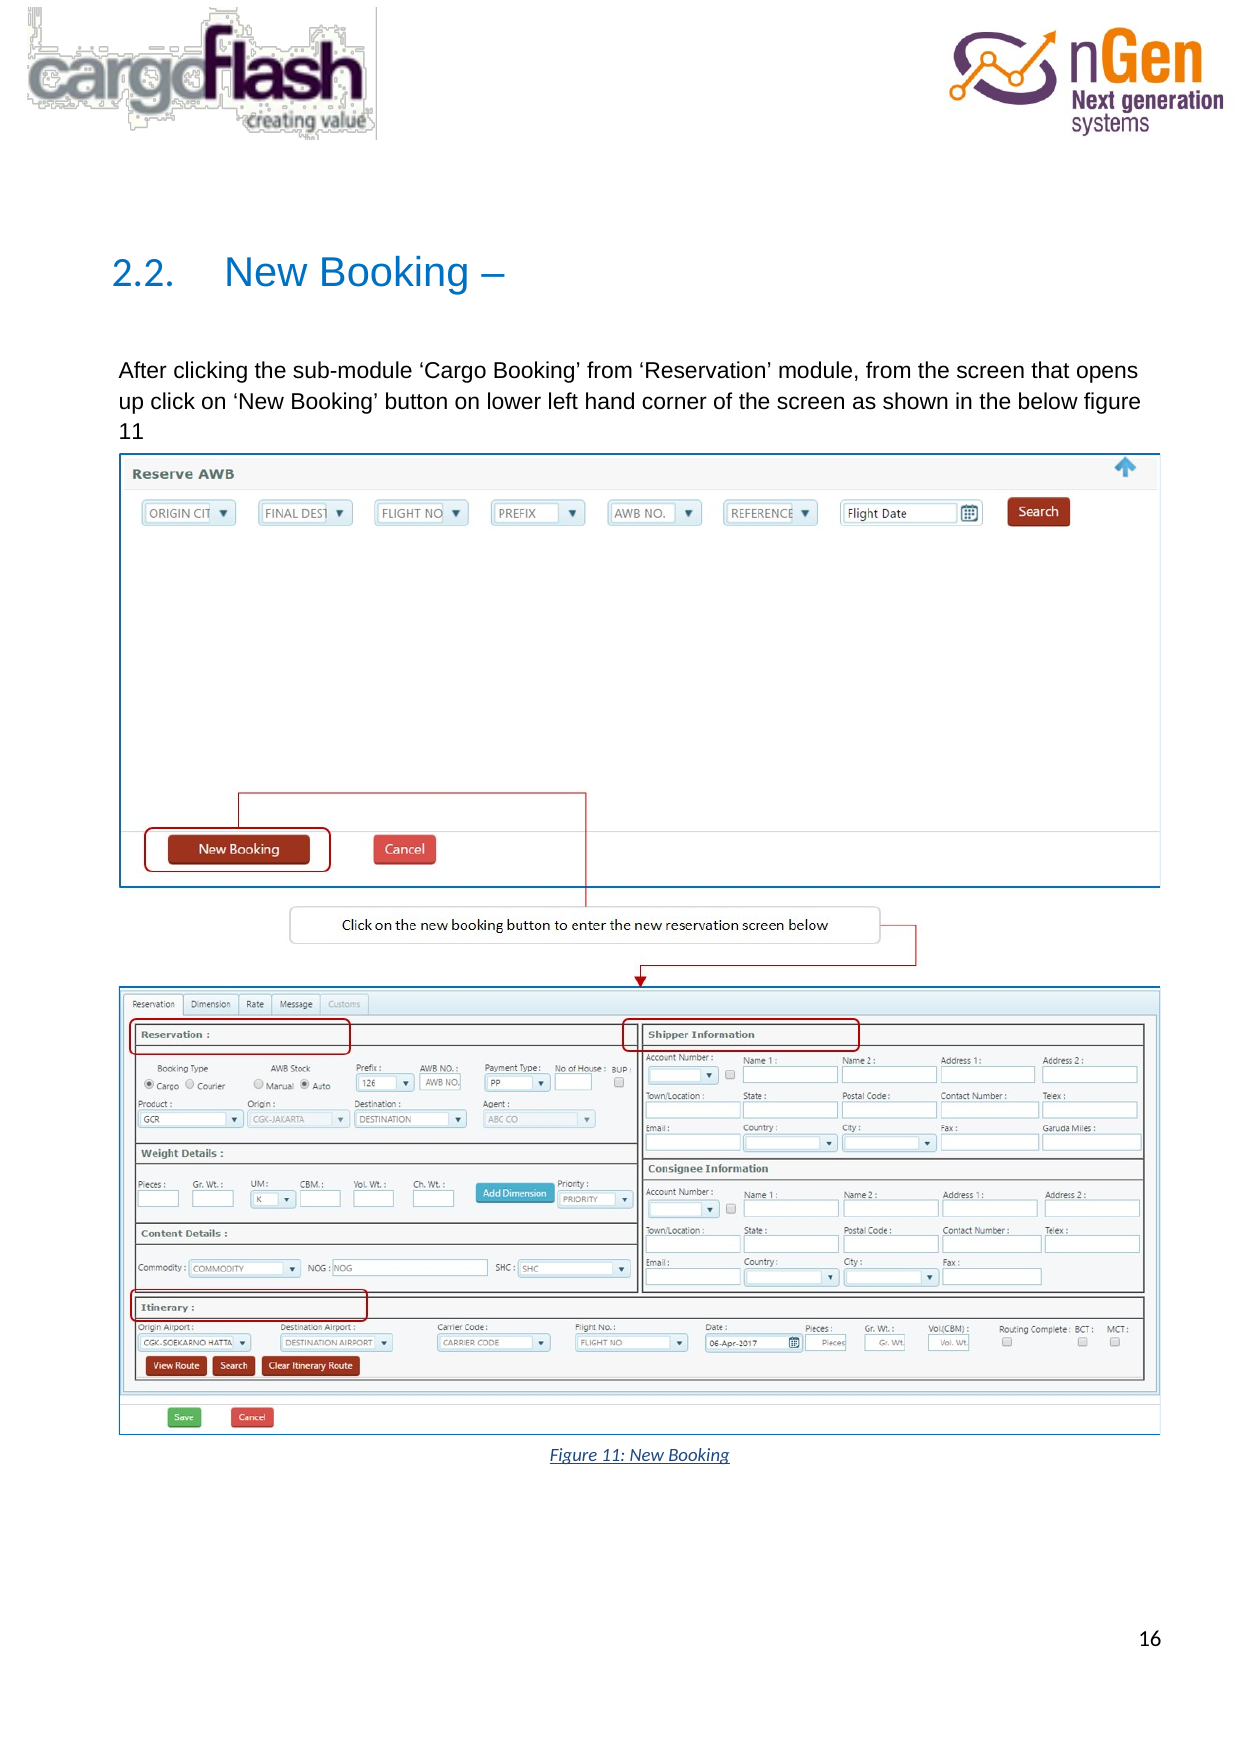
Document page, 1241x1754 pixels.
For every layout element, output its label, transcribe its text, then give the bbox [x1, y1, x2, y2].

text After clicking the sub-module ‘Cargo Booking’ from ‘Reservation’ module, from the screen that opens up click on ‘New Booking’ button on lower left hand corner of the screen as shown in the below figure 11 [118, 357, 1161, 444]
subtitle New Booking – [111, 246, 1161, 297]
picture [118, 453, 1161, 1435]
picture [27, 7, 379, 140]
picture [931, 2, 1240, 150]
